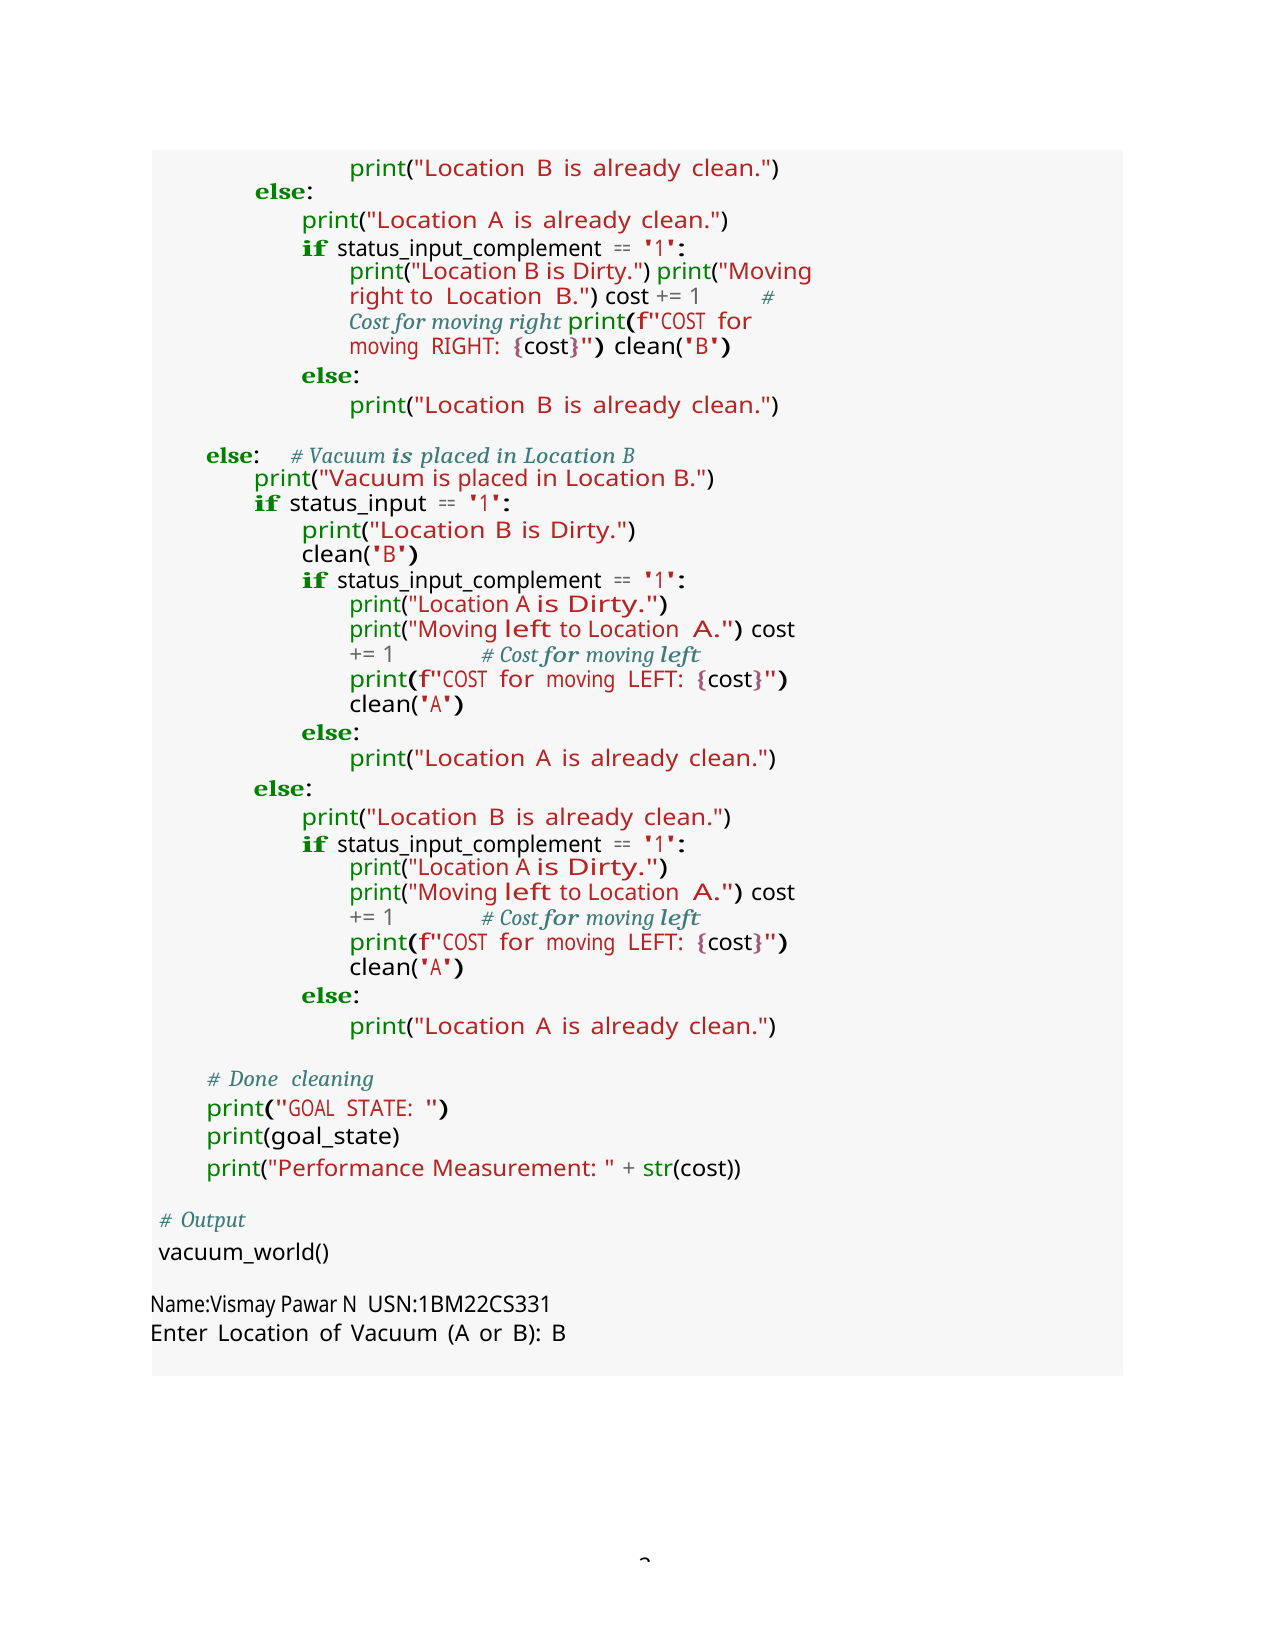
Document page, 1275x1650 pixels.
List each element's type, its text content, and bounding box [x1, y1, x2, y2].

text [301, 236, 815, 361]
text print(goal_state) [206, 1122, 1135, 1151]
subtitle else: [301, 982, 1135, 1009]
subtitle else: [301, 719, 1135, 746]
text # Output [158, 1207, 1135, 1233]
subtitle else: [301, 361, 1135, 388]
text print("Location B is Dirty.") clean('B') [301, 519, 648, 569]
text print("Location B is already clean.") [349, 388, 1135, 420]
text print("Location B is already clean.") [349, 152, 1135, 183]
text print("Location A is already clean.") [301, 205, 1135, 235]
text else: # Vacuum is placed in Location B print("Vacuum is placed in Location B.") if status_input == '1': [206, 444, 731, 519]
text print("Location A is already clean.") [349, 1009, 1135, 1041]
text # Done cleaning [206, 1066, 1135, 1092]
text else: [85, 175, 313, 205]
text print("Performance Measurement: " + str(cost)) [206, 1151, 1135, 1182]
text print("Location A is already clean.") [349, 746, 1135, 772]
text Enter Location of Vacuum (A or B): B [150, 1317, 1135, 1348]
text vacuum_world() [158, 1233, 1135, 1267]
subtitle else: [254, 772, 1135, 802]
text Name:Vismay Pawar N USN:1BM22CS331 [150, 1292, 557, 1317]
text print("GOAL STATE: ") [206, 1092, 1135, 1122]
text if status_input_complement == '1': print("Location A is Dirty.") print("Moving left to Location A.") cost += 1 # Cost for moving left print(f"COST for moving LEFT: {cost}") clean('A') [301, 832, 803, 982]
text print("Location B is already clean.") [301, 802, 1135, 831]
text if status_input_complement == '1': print("Location A is Dirty.") print("Moving left to Location A.") cost += 1 # Cost for moving left print(f"COST for moving LEFT: {cost}") clean('A') [301, 569, 803, 719]
